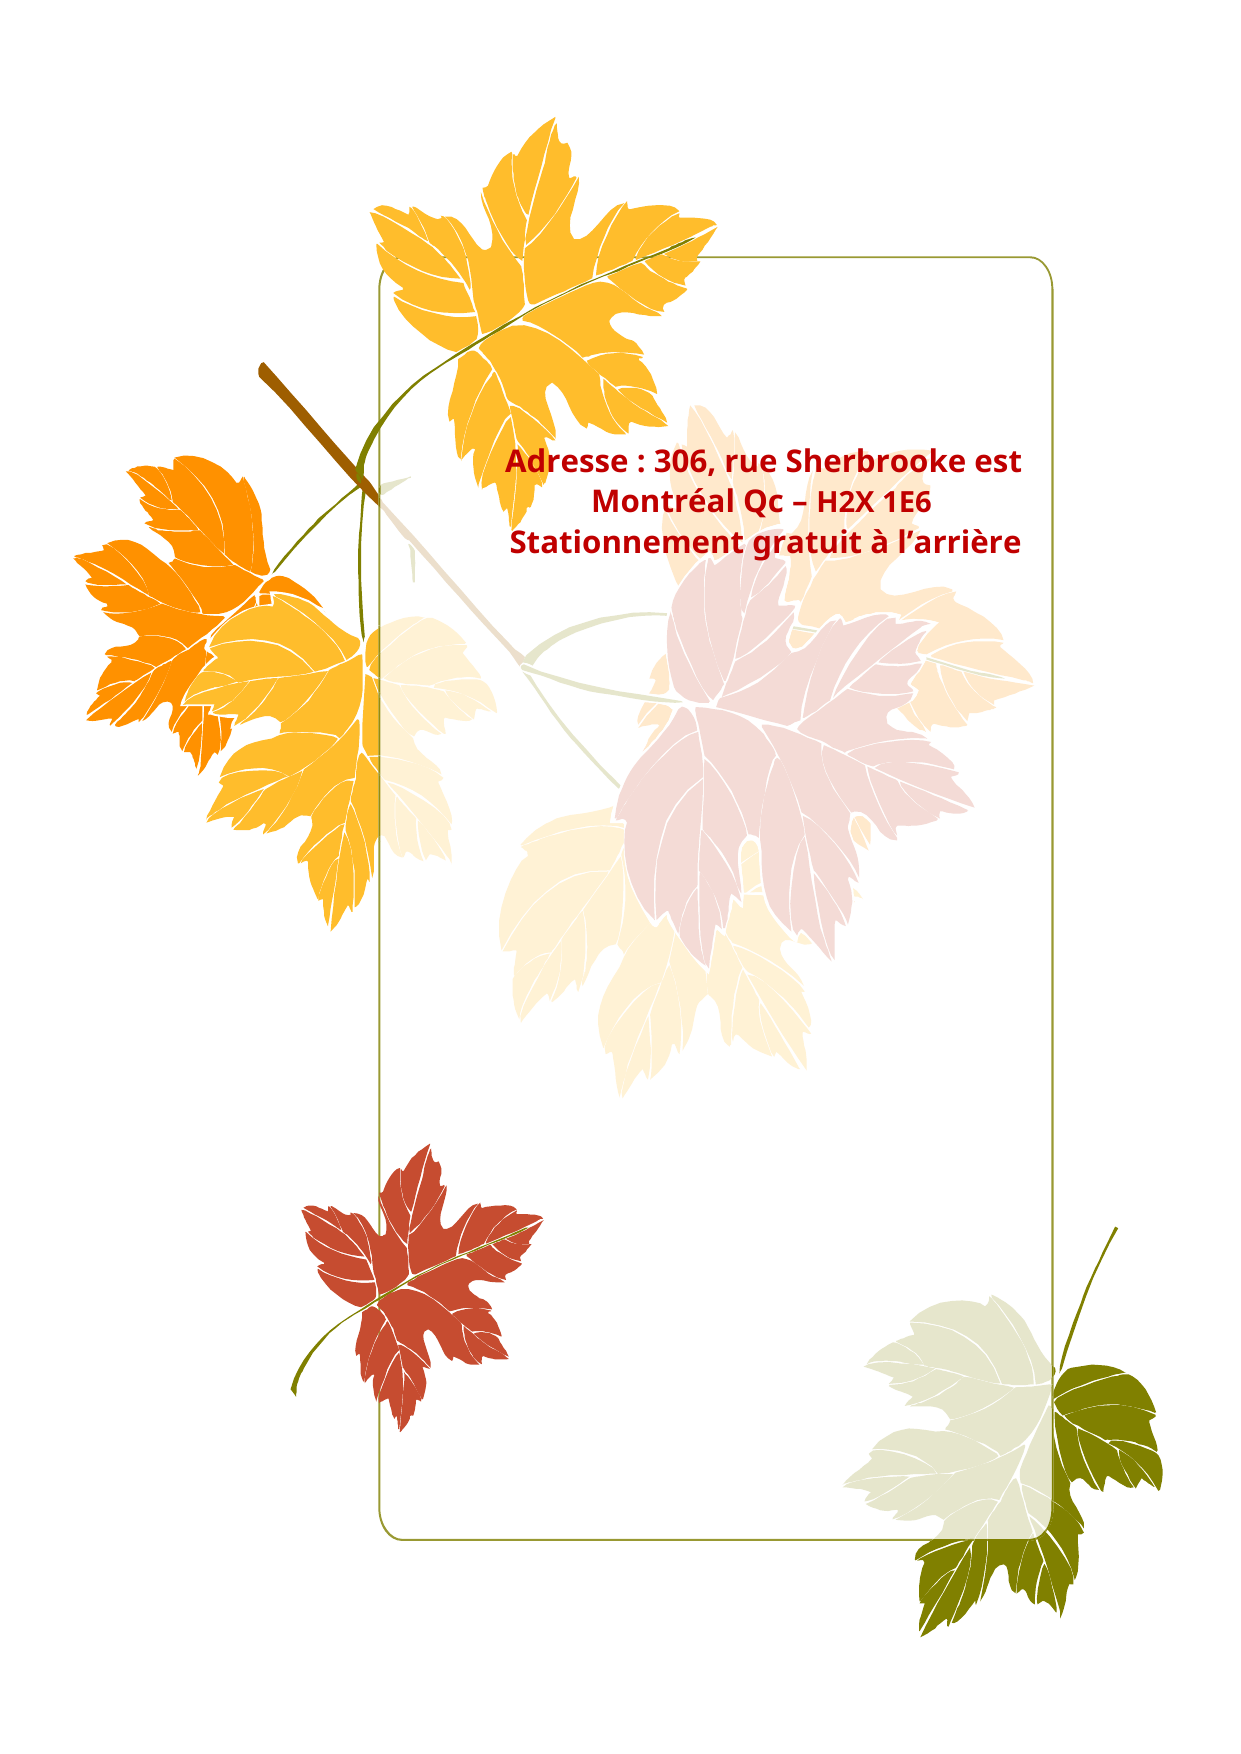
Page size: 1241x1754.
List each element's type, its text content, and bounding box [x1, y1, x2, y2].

text Montréal Qc – H2X 1E6 [423, 482, 1035, 519]
text Adresse : 306, rue Sherbrooke est [423, 439, 1035, 482]
text Stationnement gratuit à l’arrière [423, 519, 1035, 562]
